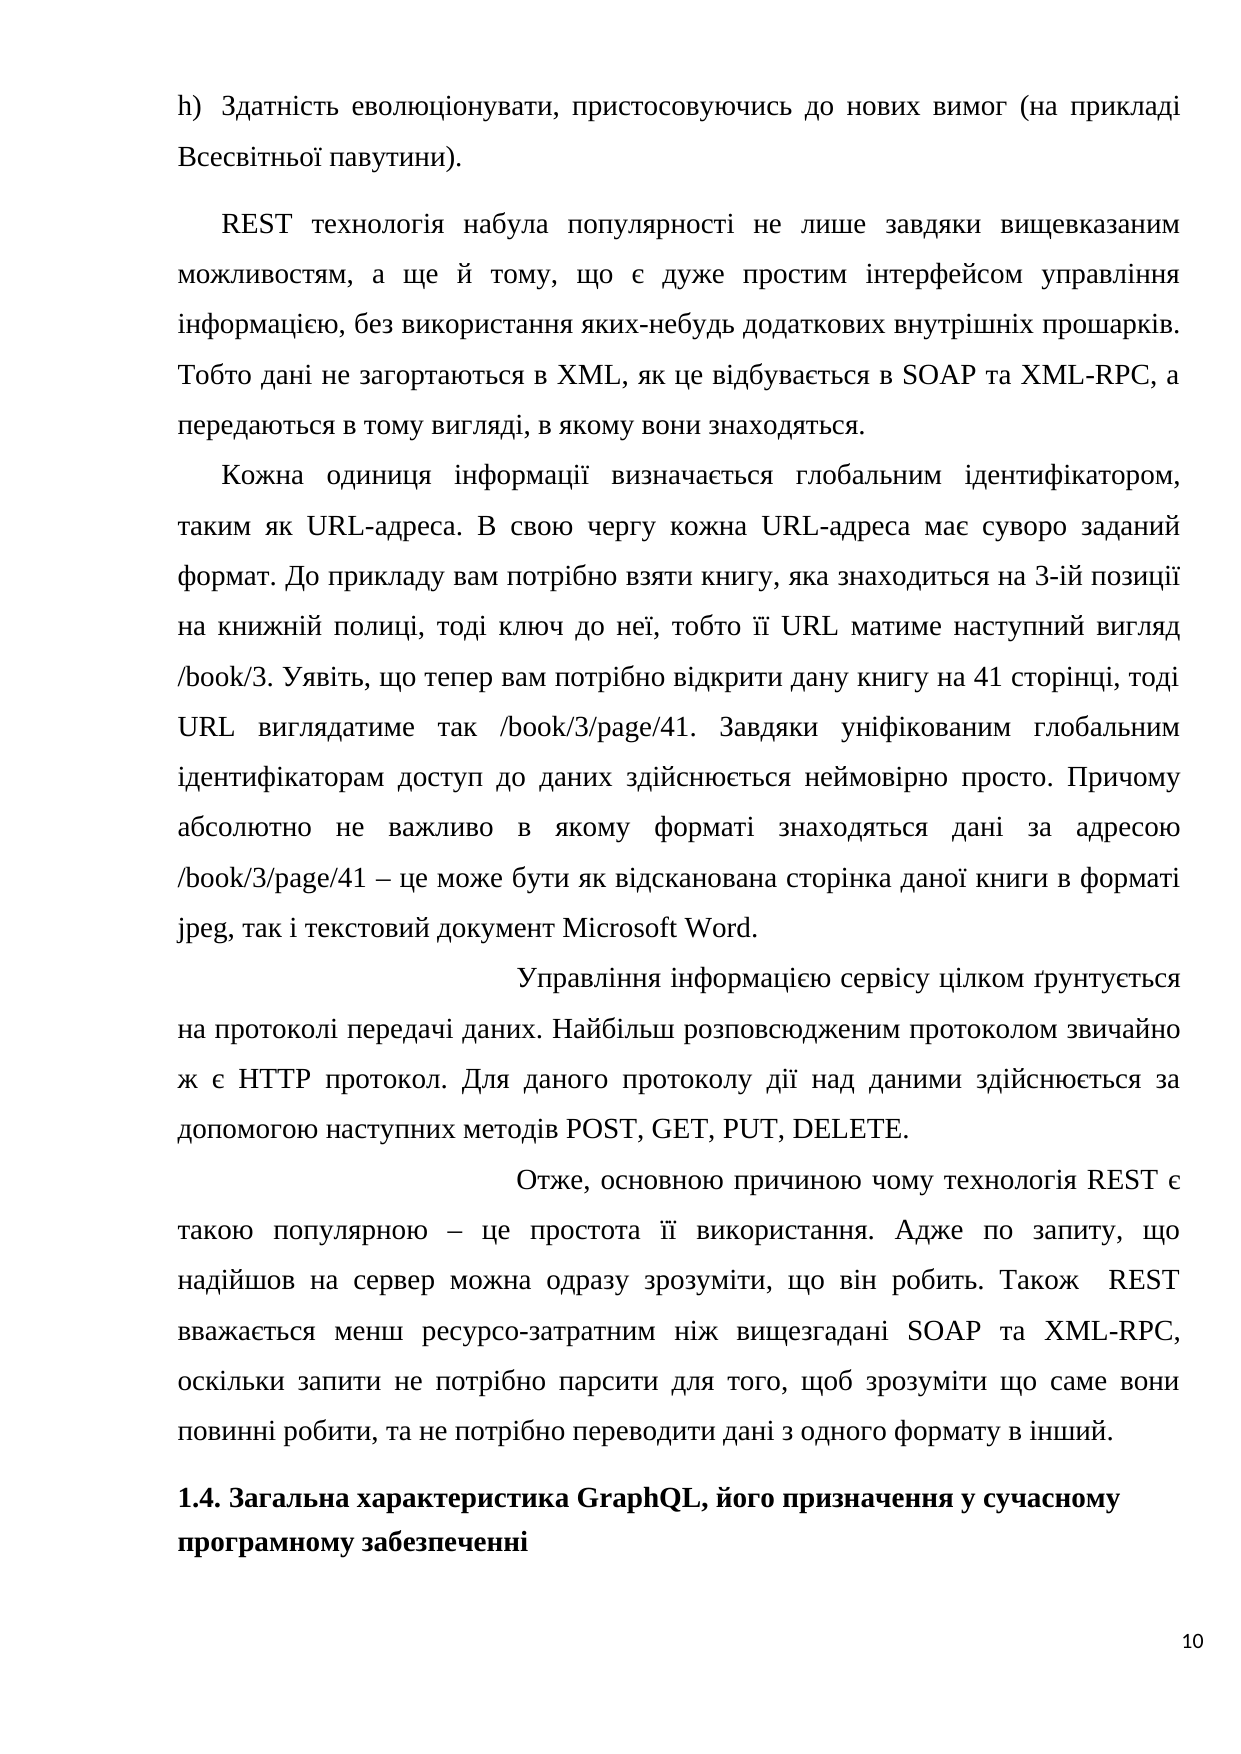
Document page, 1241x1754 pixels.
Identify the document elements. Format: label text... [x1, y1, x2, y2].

subtitle 1.4. Загальна характеристика GraphQL, його призначення у сучасному програмному забезпеченні [177, 1480, 1181, 1557]
text REST технологія набула популярності не лише завдяки вищевказаним можливостям, а ще й тому, що є дуже простим інтерфейсом управління інформацією, без використання яких-небудь додаткових внутрішніх прошарків. Тобто дані не загортаються в XML, як це відбувається в SOAP та XML-RPC, а передаються в тому вигляді, в якому вони знаходяться. Кожна одиниця інформації визначається глобальним ідентифікатором, таким як URL-адреса. В свою чергу кожна URL-адреса має суворо заданий формат. До прикладу вам потрібно взяти книгу, яка знаходиться на 3-ій позиції на книжній полиці, тоді ключ до неї, тобто її URL матиме наступний вигляд /book/3. Уявіть, що тепер вам потрібно відкрити дану книгу на 41 сторінці, тоді URL виглядатиме так /book/3/page/41. Завдяки уніфікованим глобальним ідентифікаторам доступ до даних здійснюється неймовірно просто. Причому абсолютно не важливо в якому форматі знаходяться дані за адресою /book/3/page/41 – це може бути як відсканована сторінка даної книги в форматі jpeg, так і текстовий документ Microsoft Word. Управління інформацією сервісу цілком ґрунтується на протоколі передачі даних. Найбільш розповсюдженим протоколом звичайно ж є HTTP протокол. Для даного протоколу дії над даними здійснюється за допомогою наступних методів POST, GET, PUT, DELETE. Отже, основною причиною чому технологія REST є такою популярною – це простота її використання. Адже по запиту, що надійшов на сервер можна одразу зрозуміти, що він робить. Також REST вважається менш ресурсо-затратним ніж вищезгадані SOAP та XML-RPC, оскільки запити не потрібно парсити для того, щоб зрозуміти що саме вони повинні робити, та не потрібно переводити дані з одного формату в інший. [177, 206, 1181, 1447]
list Здатність еволюціонувати, пристосовуючись до нових вимог (на прикладі Всесвітньої павутини). [177, 88, 1181, 172]
